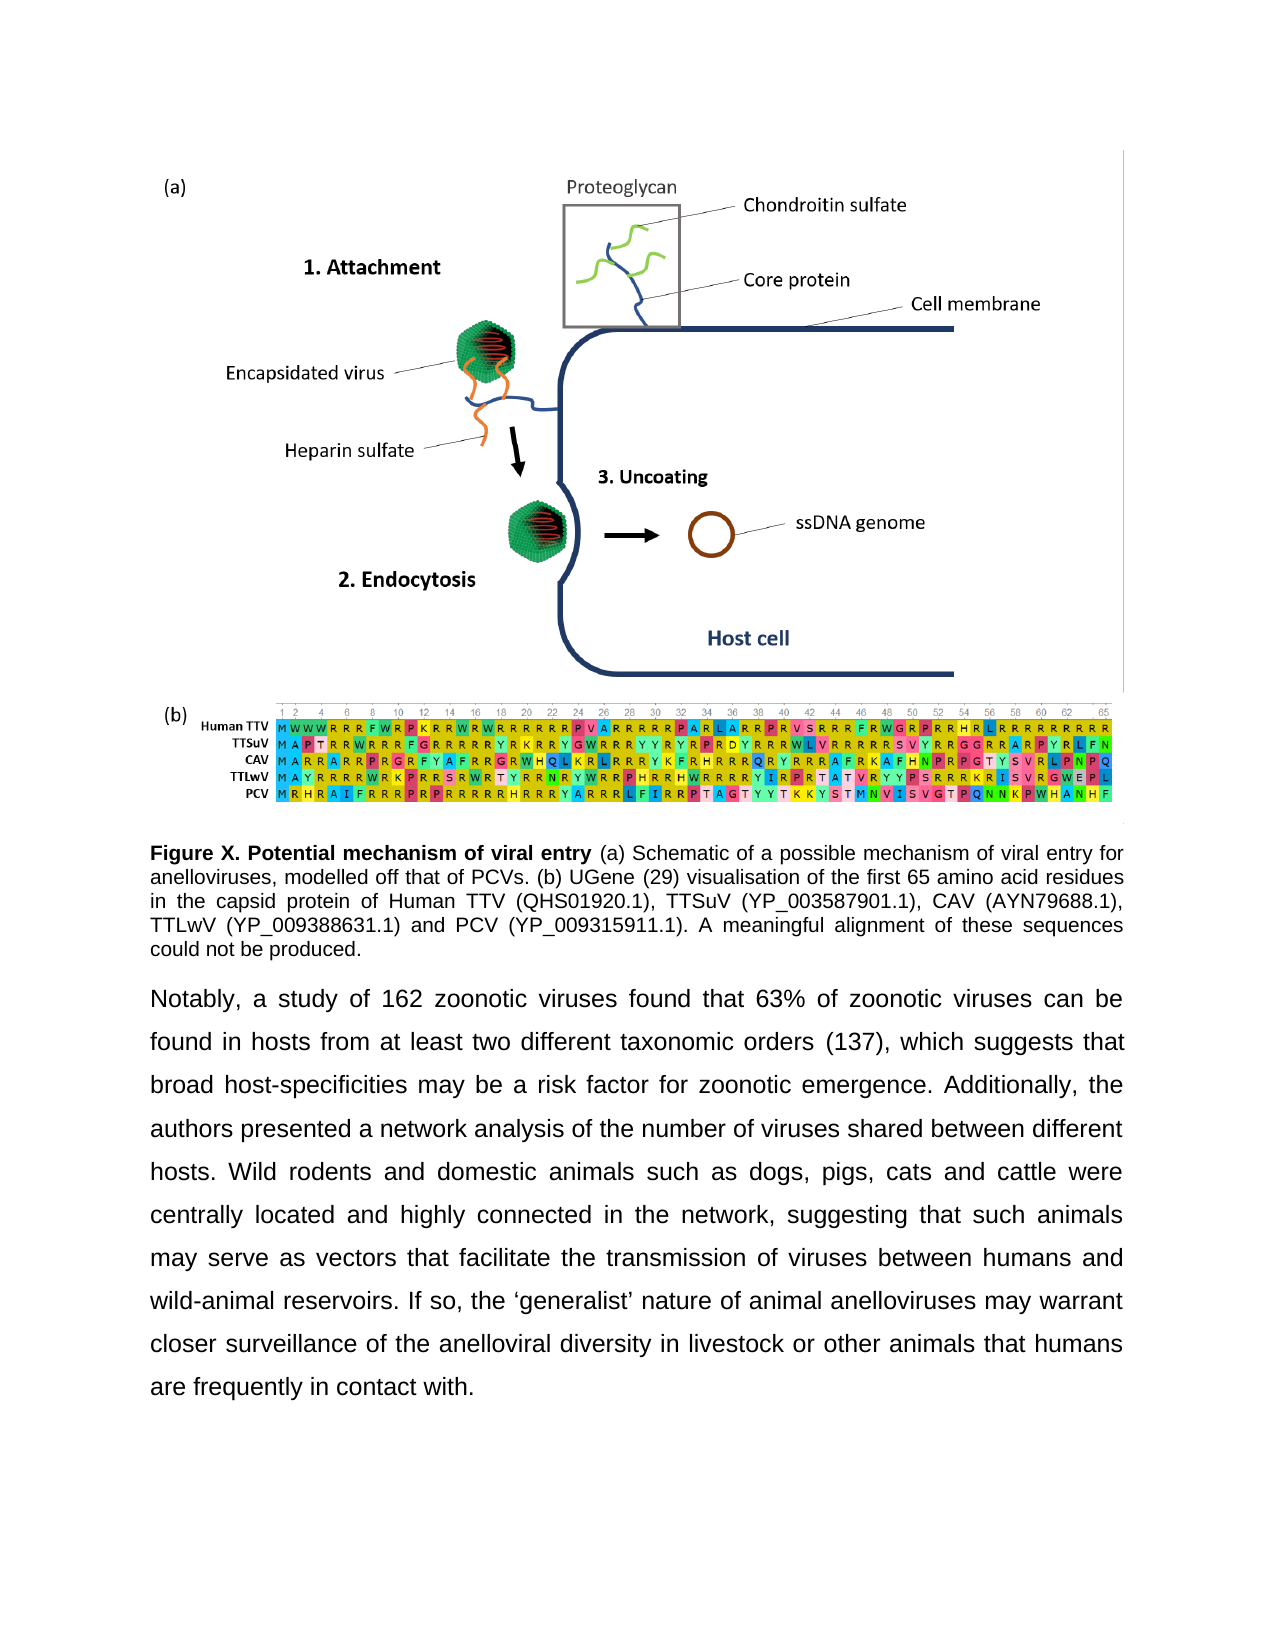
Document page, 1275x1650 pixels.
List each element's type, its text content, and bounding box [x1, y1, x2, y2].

text Figure X. Potential mechanism of viral entry (a) Schematic of a possible mechanism of viral entry for anelloviruses, modelled off that of PCVs. (b) UGene (29) visualisation of the first 65 amino acid residues in the capsid protein of Human TTV (QHS01920.1), TTSuV (YP_003587901.1), CAV (AYN79688.1), TTLwV (YP_009388631.1) and PCV (YP_009315911.1). A meaningful alignment of these sequences could not be produced. [150, 841, 1125, 960]
picture [150, 150, 1124, 824]
text Notably, a study of 162 zoonotic viruses found that 63% of zoonotic viruses can be found in hosts from at least two different taxonomic orders (137), which suggests that broad host-specificities may be a risk factor for zoonotic emergence. Additionally, the authors presented a network analysis of the number of viruses shared between different hosts. Wild rodents and domestic animals such as dogs, pigs, cats and cattle were centrally located and highly connected in the network, suggesting that such animals may serve as vectors that facilitate the transmission of viruses between humans and wild-animal reservoirs. If so, the ‘generalist’ nature of animal anelloviruses may warrant closer surveillance of the anelloviral diversity in livestock or other animals that humans are frequently in contact with. [150, 984, 1125, 1401]
